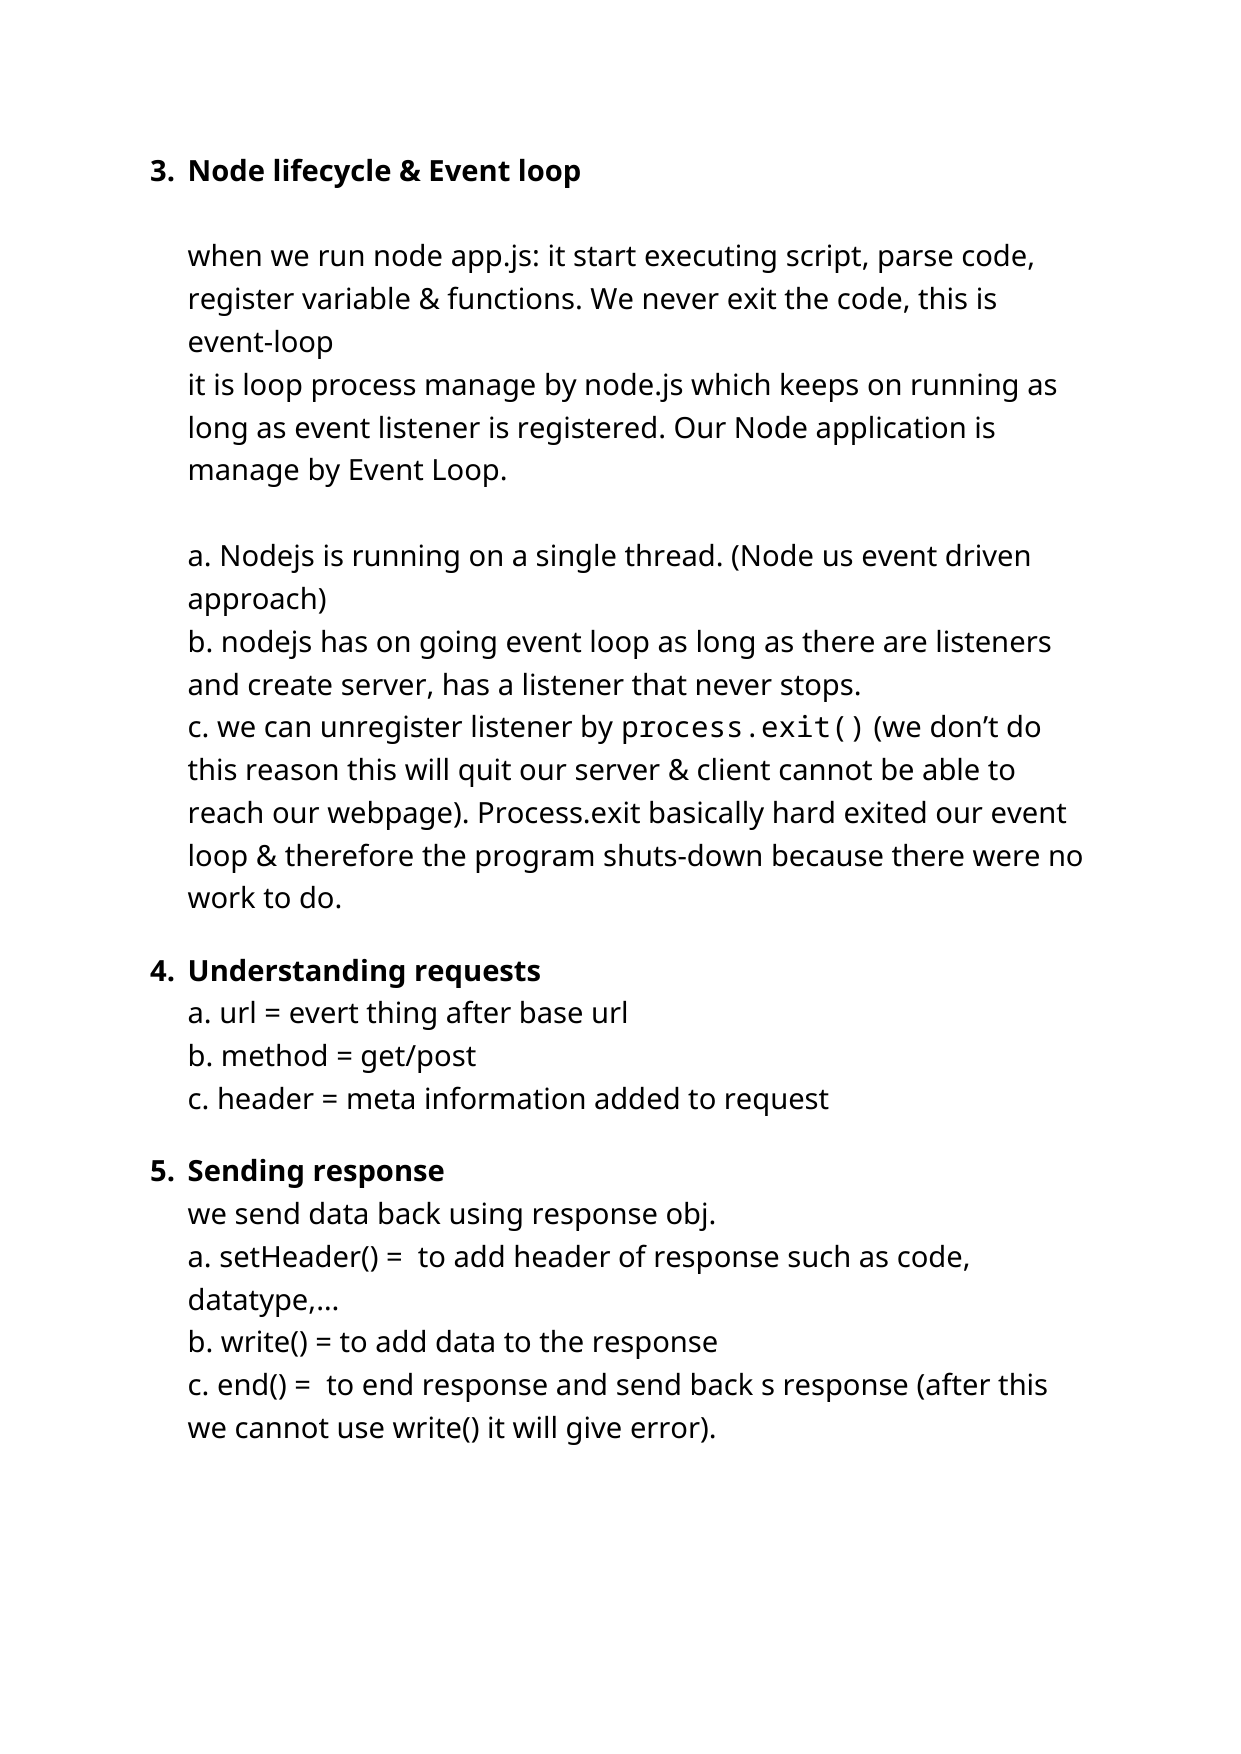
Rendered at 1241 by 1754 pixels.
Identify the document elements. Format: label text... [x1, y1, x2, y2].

list Node lifecycle & Event loop when we run node app.js: it start executing script, parse code, register variable & functions. We never exit the code, this is event-loop it is loop process manage by node.js which keeps on running as long as event listener is registered. Our Node application is manage by Event Loop. a. Nodejs is running on a single thread. (Node us event driven approach) b. nodejs has on going event loop as long as there are listeners and create server, has a listener that never stops. c. we can unregister listener by process.exit() (we don’t do this reason this will quit our server & client cannot be able to reach our webpage). Process.exit basically hard exited our event loop & therefore the program shuts-down because there were no work to do. [150, 150, 1090, 948]
list Understanding requests a. url = evert thing after base url b. method = get/post c. header = meta information added to request [150, 950, 1090, 1148]
list Sending response we send data back using response obj. a. setHeader() = to add header of response such as code, datatype,… b. write() = to add data to the response c. end() = to end response and send back s response (after this we cannot use write() it will give error). [150, 1150, 1090, 1520]
